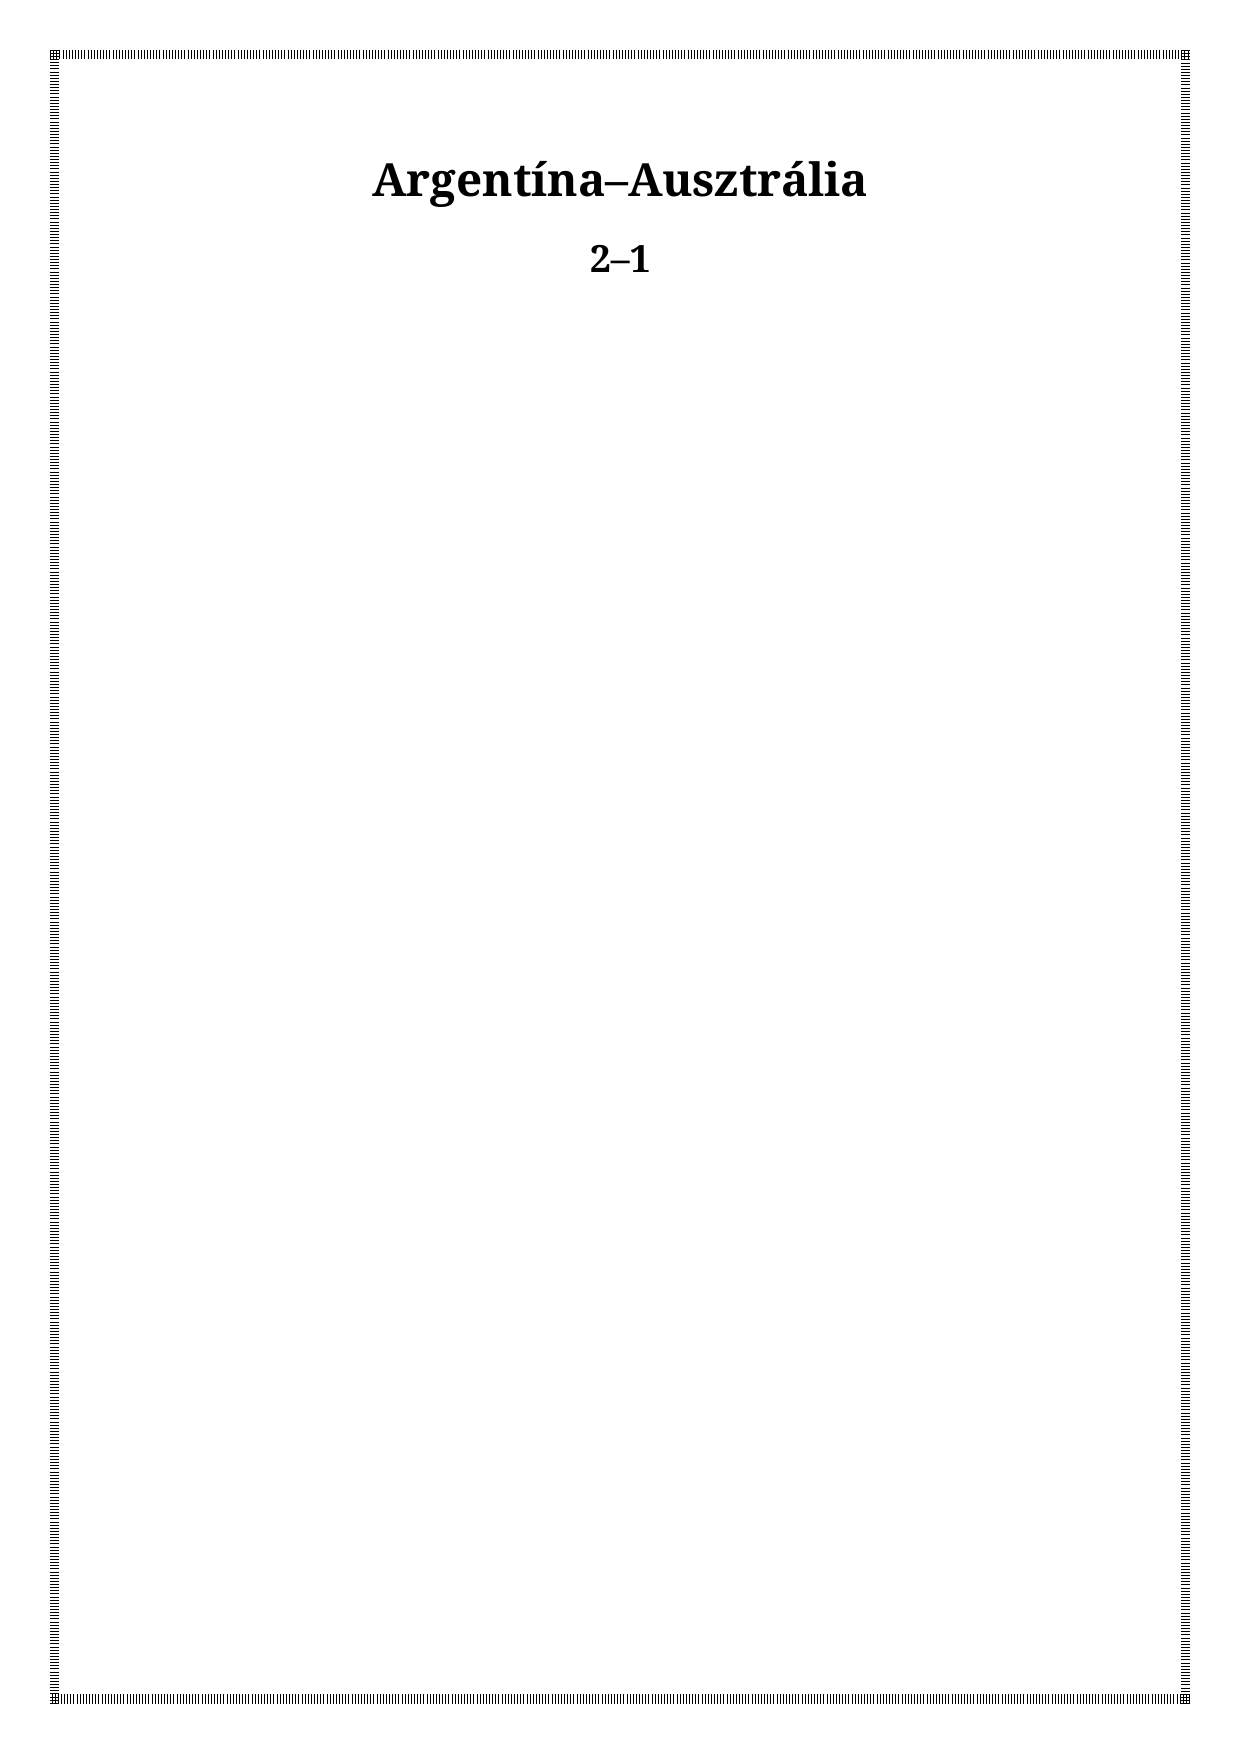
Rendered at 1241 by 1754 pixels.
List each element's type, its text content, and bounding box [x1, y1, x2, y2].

text 2–1 [147, 233, 1093, 284]
subtitle Argentína–Ausztrália [147, 147, 1093, 210]
